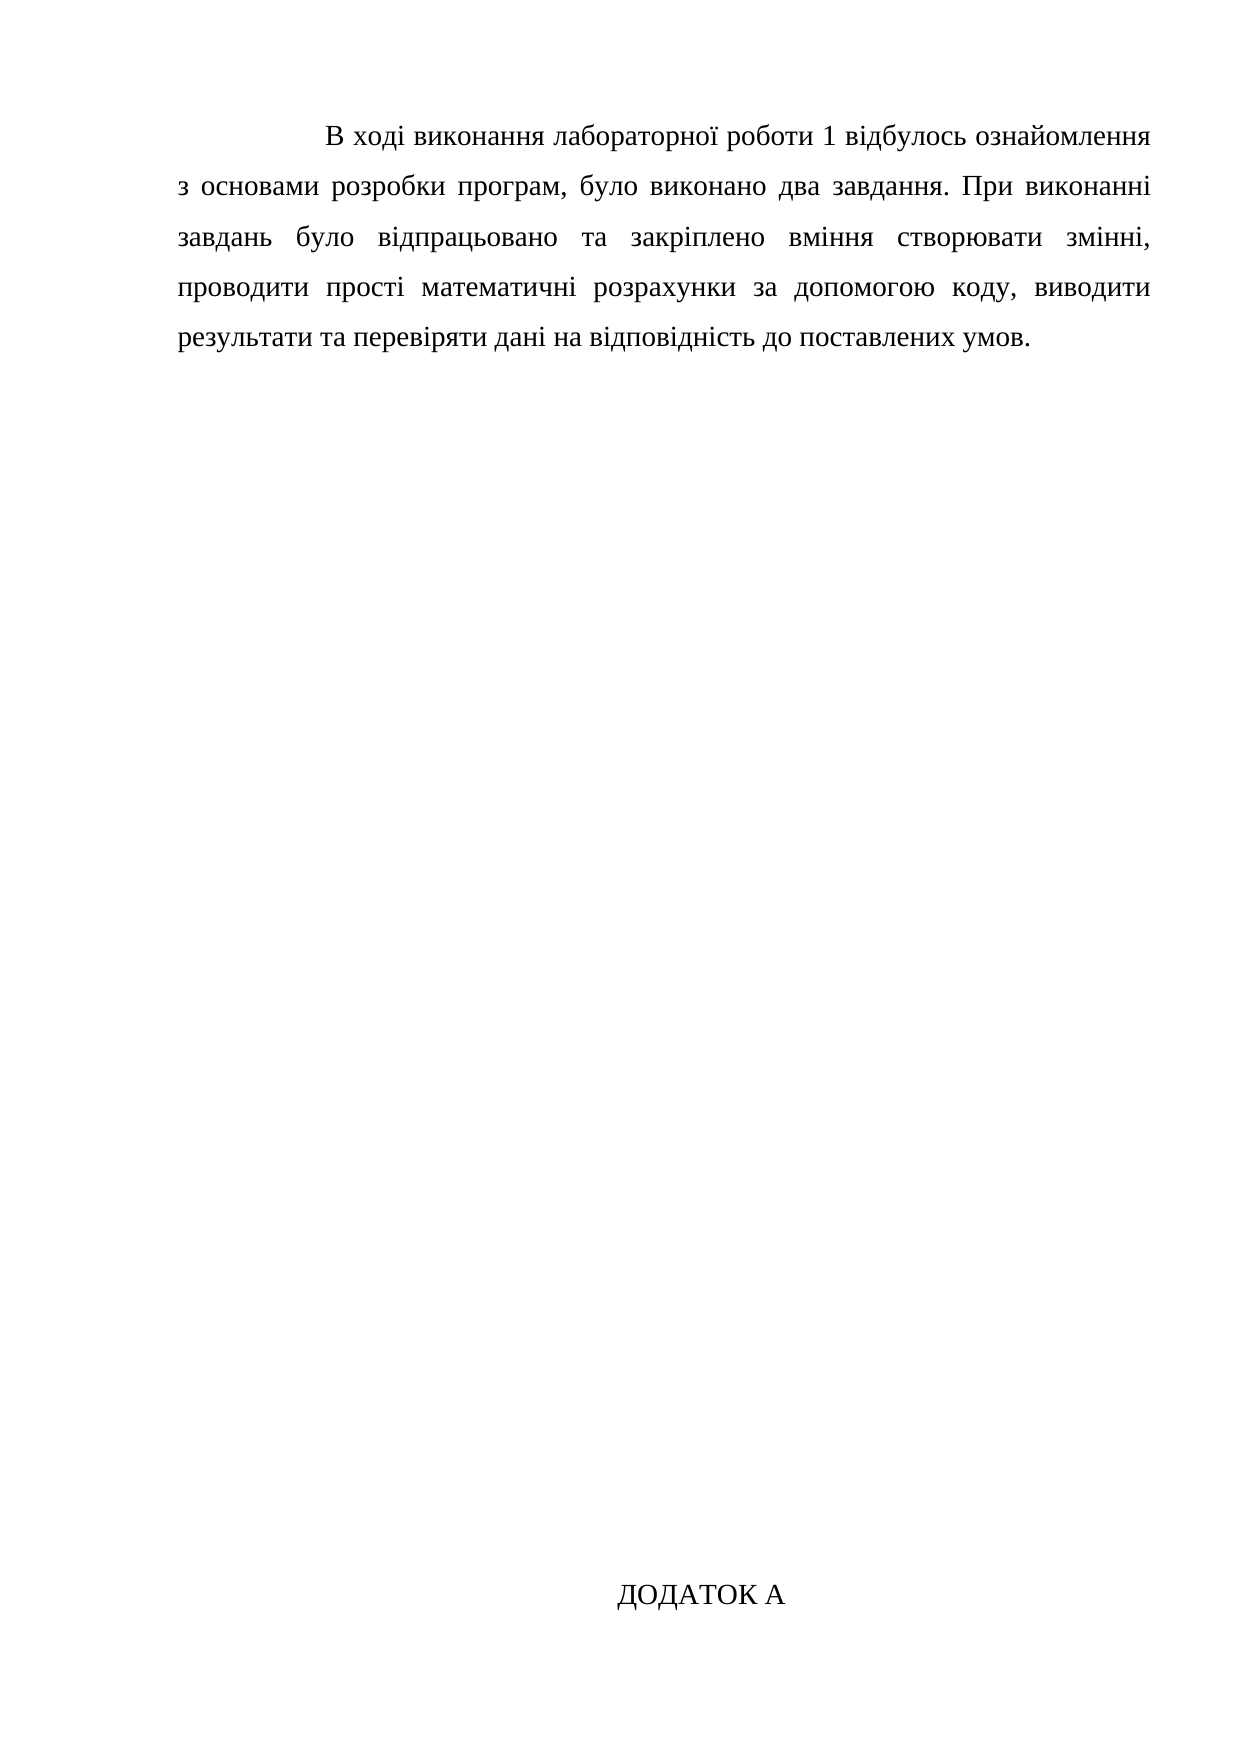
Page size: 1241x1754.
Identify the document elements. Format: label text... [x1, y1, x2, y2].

text ДОДАТОК А [177, 1577, 1152, 1611]
text В ході виконання лабораторної роботи 1 відбулось ознайомлення з основами розробки програм, було виконано два завдання. При виконанні завдань було відпрацьовано та закріплено вміння створювати змінні, проводити прості математичні розрахунки за допомогою коду, виводити результати та перевіряти дані на відповідність до поставлених умов. [177, 118, 1152, 353]
